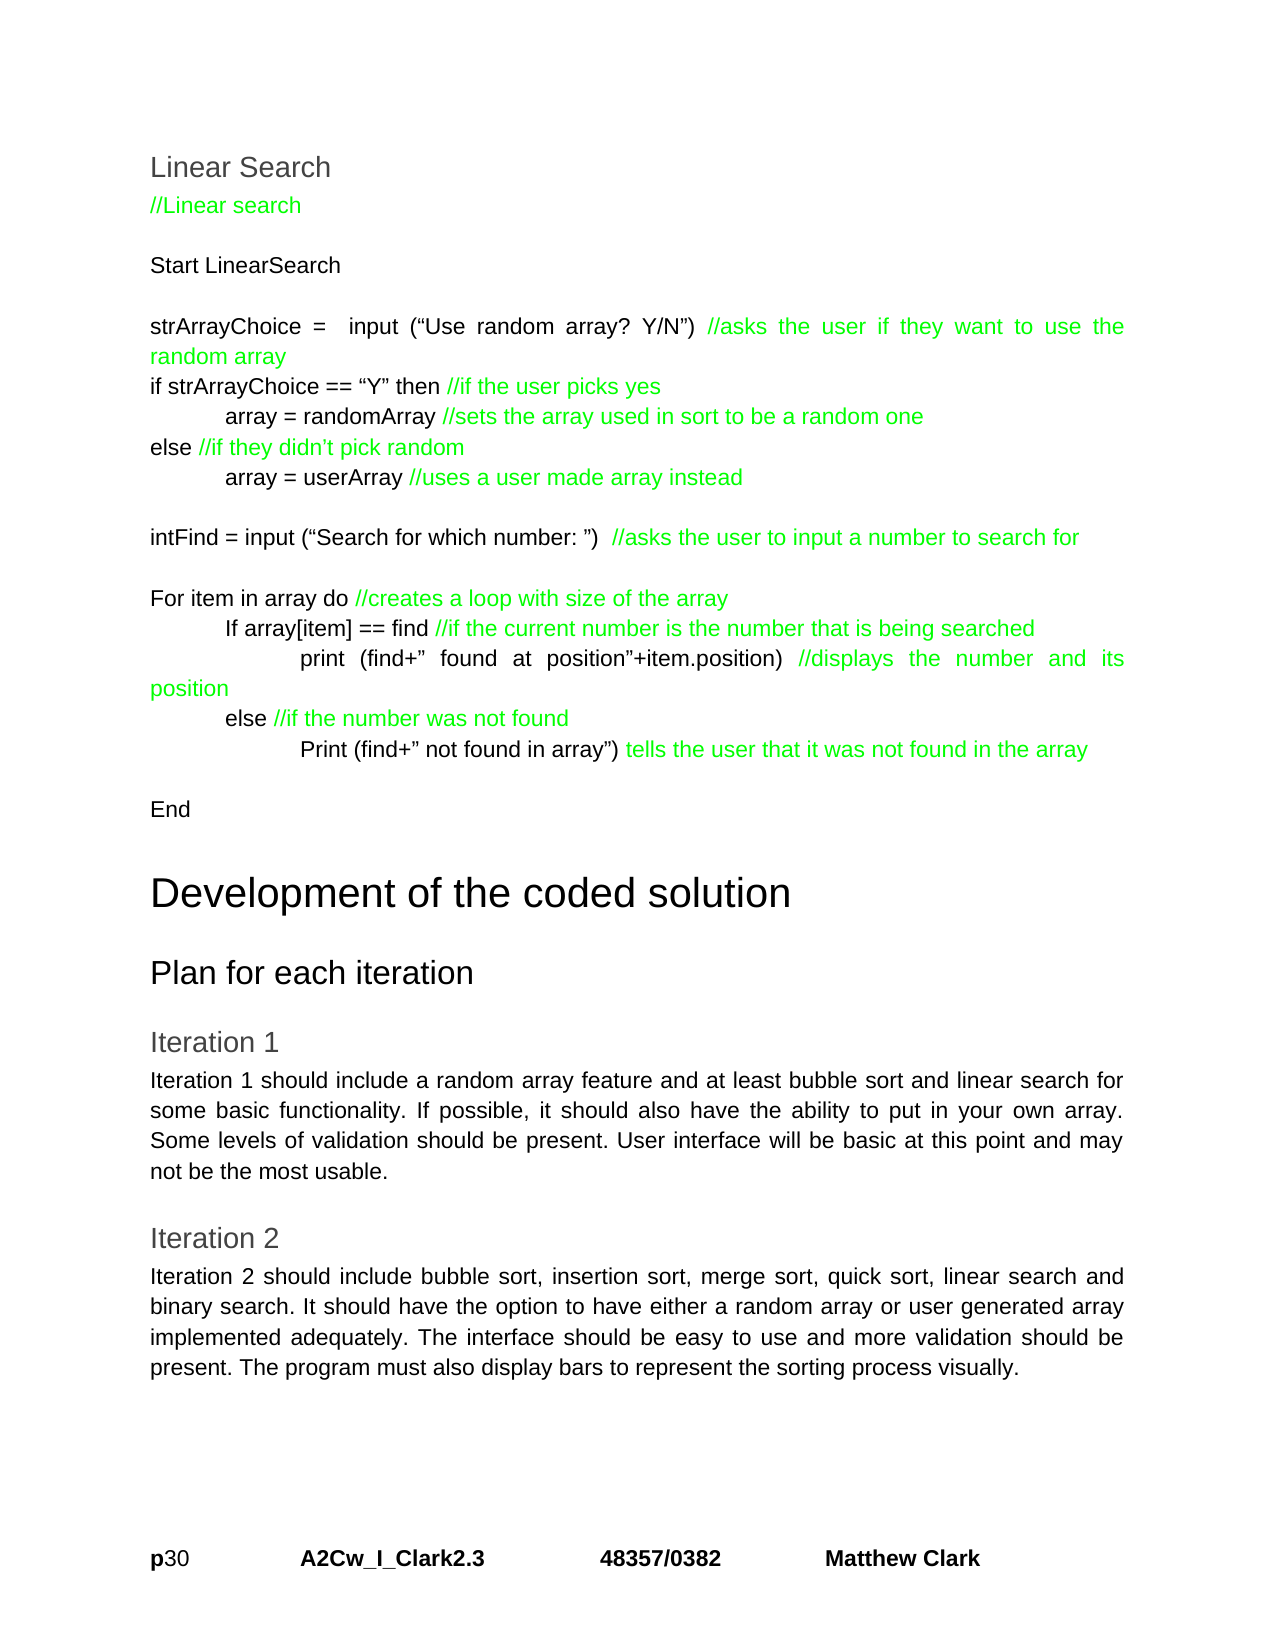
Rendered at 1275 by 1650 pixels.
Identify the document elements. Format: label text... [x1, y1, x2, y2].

text For item in array do //creates a loop with size of the array [150, 584, 1125, 611]
subtitle Plan for each iteration [150, 953, 1125, 992]
text Start LinearSearch [150, 252, 1125, 279]
subtitle Linear Search [150, 150, 1125, 183]
text else //if they didn’t pick random [150, 433, 1125, 460]
text End [150, 796, 1125, 822]
subtitle Iteration 2 [150, 1221, 1125, 1255]
text If array[item] == find //if the current number is the number that is being searched [150, 615, 1125, 641]
text array = randomArray //sets the array used in sort to be a random one [150, 403, 1125, 430]
text Iteration 1 should include a random array feature and at least bubble sort and linear search for some basic functionality. If possible, it should also have the ability to put in your own array. Some levels of validation should be present. User interface will be basic at this point and may not be the most usable. [150, 1067, 1125, 1184]
text Iteration 2 should include bubble sort, insertion sort, merge sort, quick sort, linear search and binary search. It should have the option to have either a random array or user generated array implemented adequately. The interface should be easy to use and more validation should be present. The program must also display bars to represent the sorting process visually. [150, 1263, 1125, 1380]
text else //if the number was not found [150, 705, 1125, 732]
subtitle Iteration 1 [150, 1025, 1125, 1059]
text array = userArray //uses a user made array instead [150, 464, 1125, 490]
text if strArrayChoice == “Y” then //if the user picks yes [150, 373, 1125, 399]
text print (find+” found at position”+item.position) //displays the number and its position [150, 645, 1125, 702]
text Print (find+” not found in array”) tells the user that it was not found in the array [150, 736, 1125, 762]
text strArrayChoice = input (“Use random array? Y/N”) //asks the user if they want to use the random array [150, 313, 1125, 369]
subtitle Development of the coded solution [150, 868, 1125, 916]
text //Linear search [150, 192, 1125, 218]
text intFind = input (“Search for which number: ”) //asks the user to input a number to search for [150, 524, 1125, 551]
